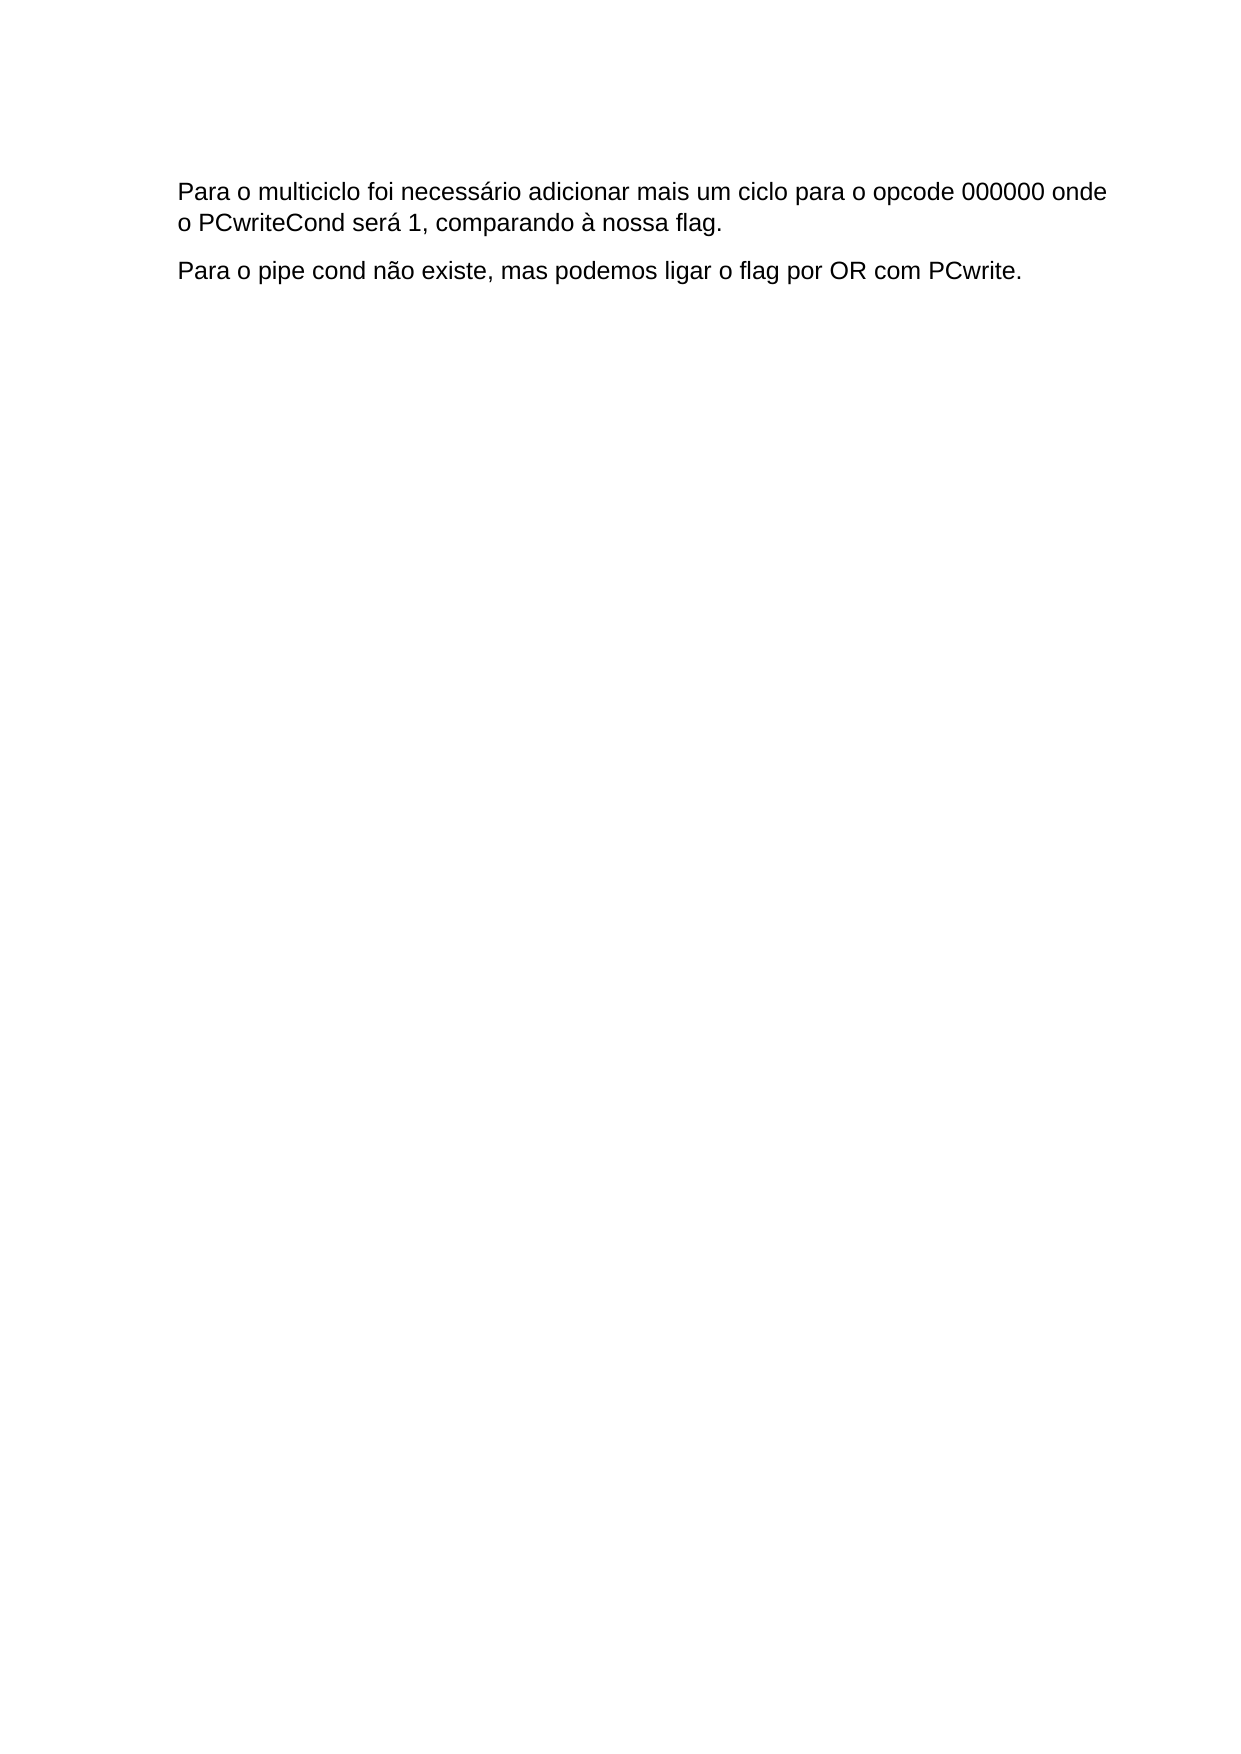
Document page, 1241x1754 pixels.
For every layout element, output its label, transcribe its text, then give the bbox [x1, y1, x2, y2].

text Para o multiciclo foi necessário adicionar mais um ciclo para o opcode 000000 onde o PCwriteCond será 1, comparando à nossa flag. [177, 177, 1122, 237]
text Para o pipe cond não existe, mas podemos ligar o flag por OR com PCwrite. [177, 256, 1122, 285]
